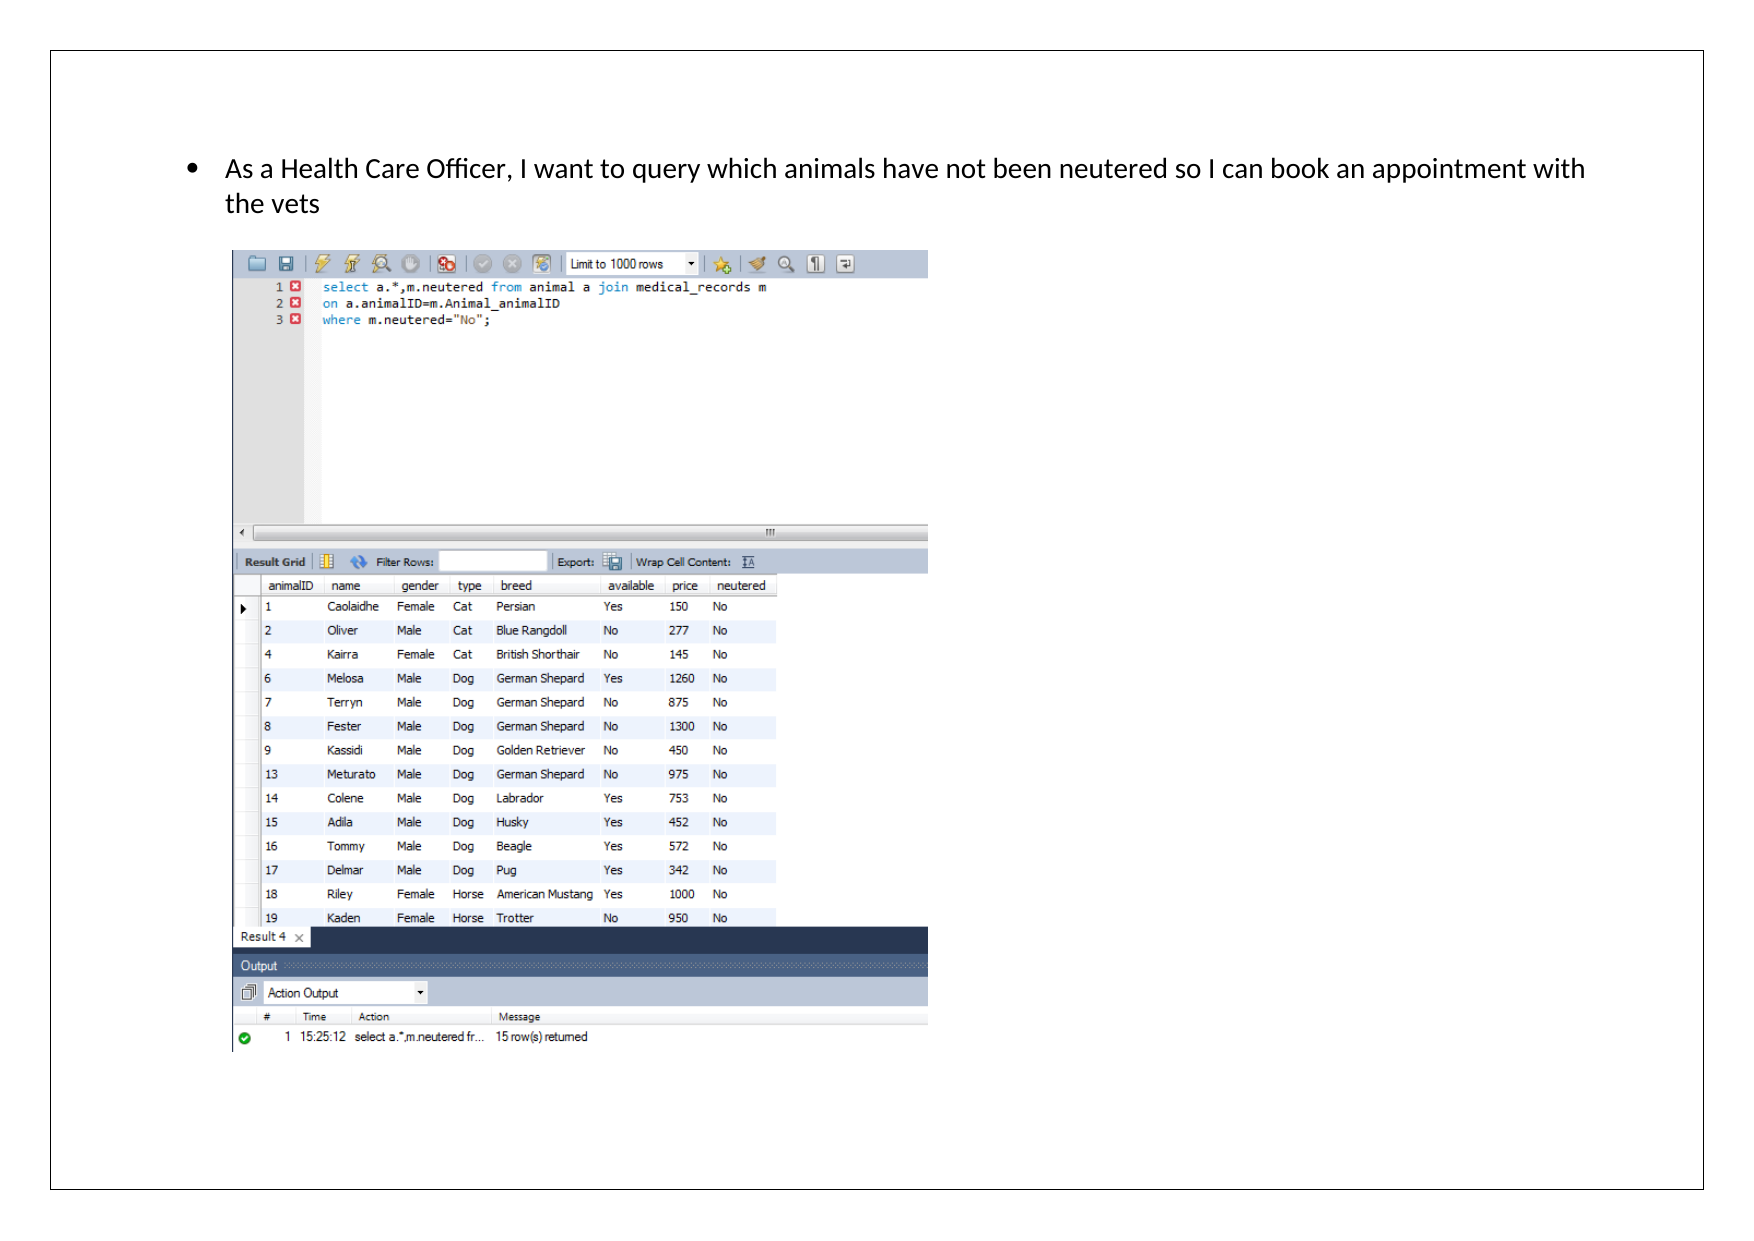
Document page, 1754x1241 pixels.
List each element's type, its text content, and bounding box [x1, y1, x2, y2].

list As a Health Care Officer, I want to query which animals have not been neutered so I can book an appointment with the vets [187, 150, 1604, 221]
